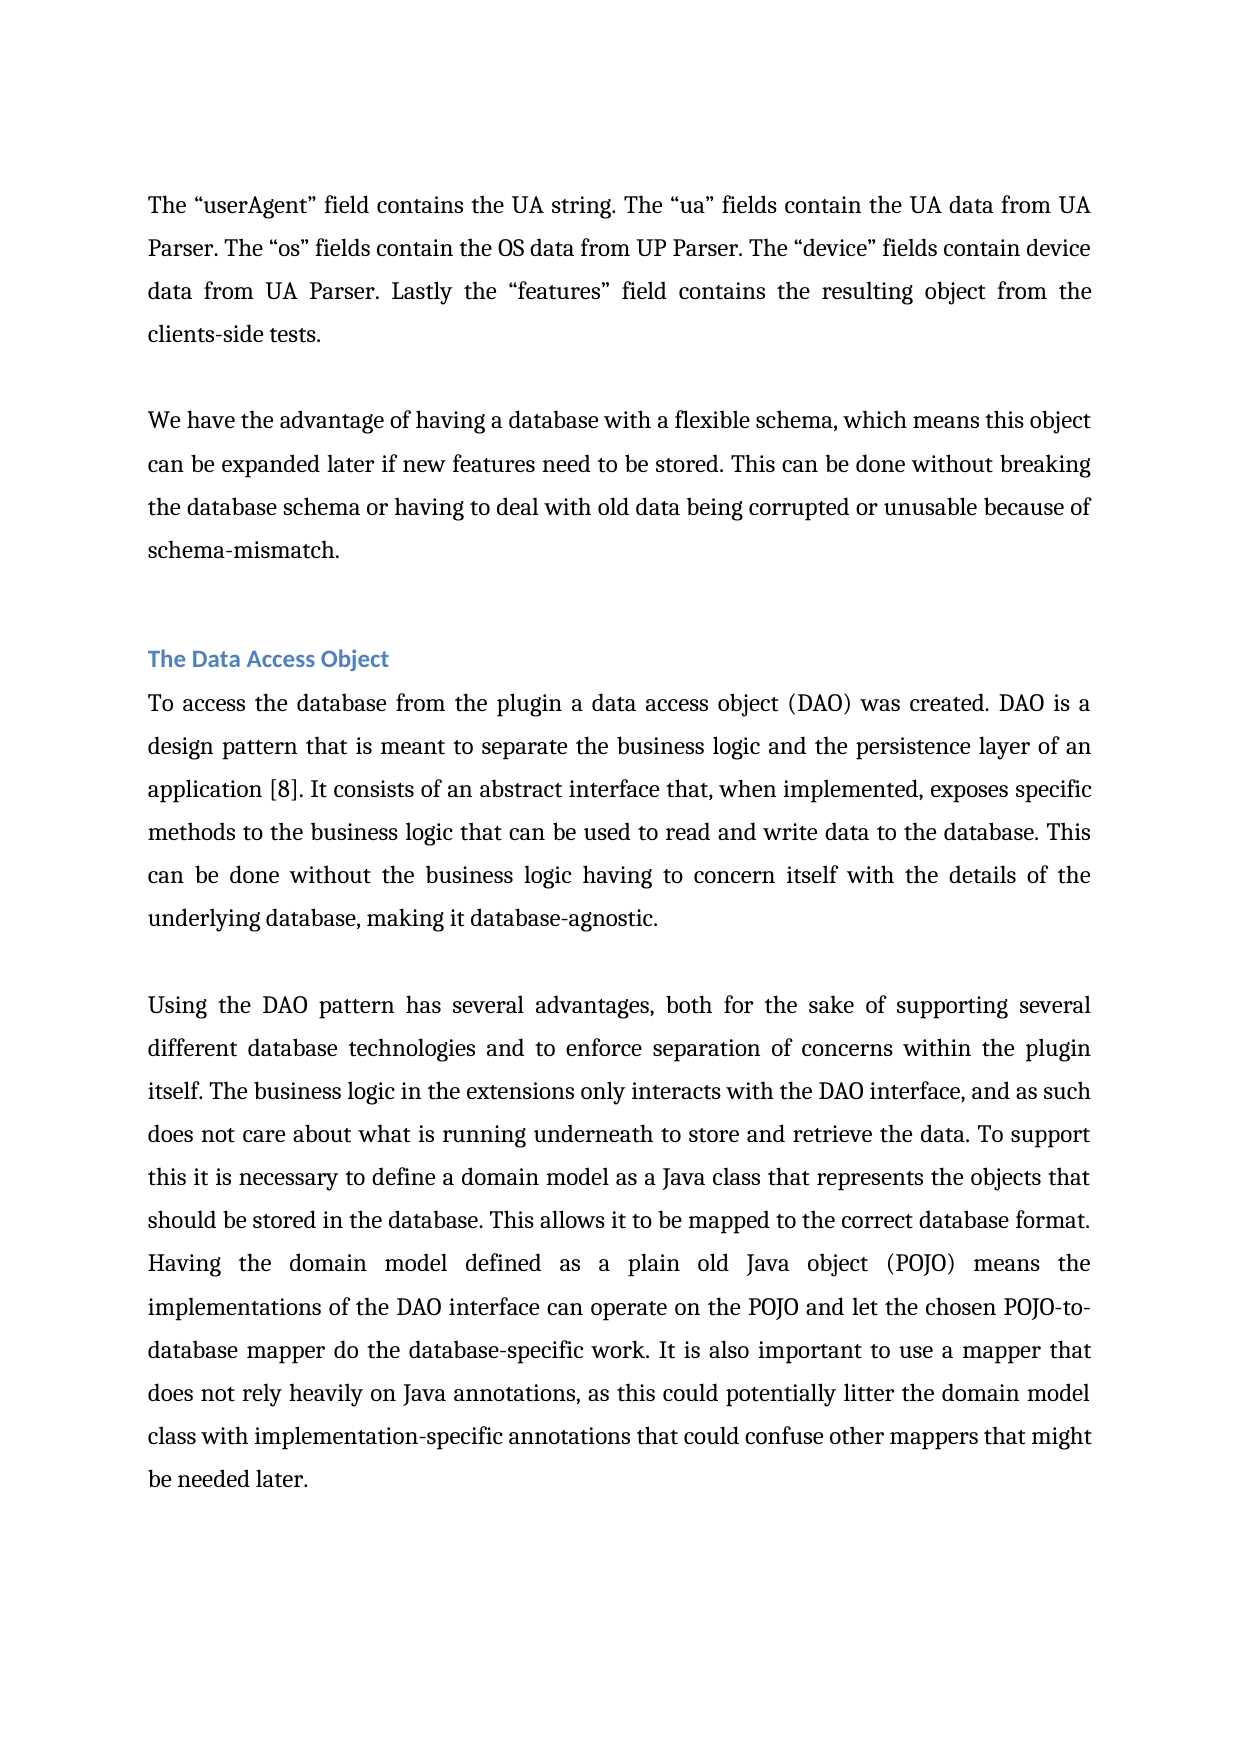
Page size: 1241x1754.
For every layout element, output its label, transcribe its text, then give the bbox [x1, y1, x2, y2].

text Using the DAO pattern has several advantages, both for the sake of supporting several different database technologies and to enforce separation of concerns within the plugin itself. The business logic in the extensions only interacts with the DAO interface, and as such does not care about what is running underneath to store and retrieve the data. To support this it is necessary to define a domain model as a Java class that represents the objects that should be stored in the database. This allows it to be mapped to the correct database format. Having the domain model defined as a plain old Java object (POJO) means the implementations of the DAO interface can operate on the POJO and let the chosen POJO-to-database mapper do the database-specific work. It is also important to use a mapper that does not rely heavily on Java annotations, as this could potentially litter the domain model class with implementation-specific annotations that could confuse other mappers that might be needed later. [148, 991, 1092, 1494]
subtitle The Data Access Object [148, 643, 1092, 673]
text To access the database from the plugin a data access object (DAO) was created. DAO is a design pattern that is meant to separate the business logic and the persistence layer of an application [8]. It consists of an abstract interface that, when implemented, exposes specific methods to the business logic that can be used to read and write data to the database. This can be done without the business logic having to concern itself with the details of the underlying database, making it database-agnostic. [148, 689, 1092, 933]
